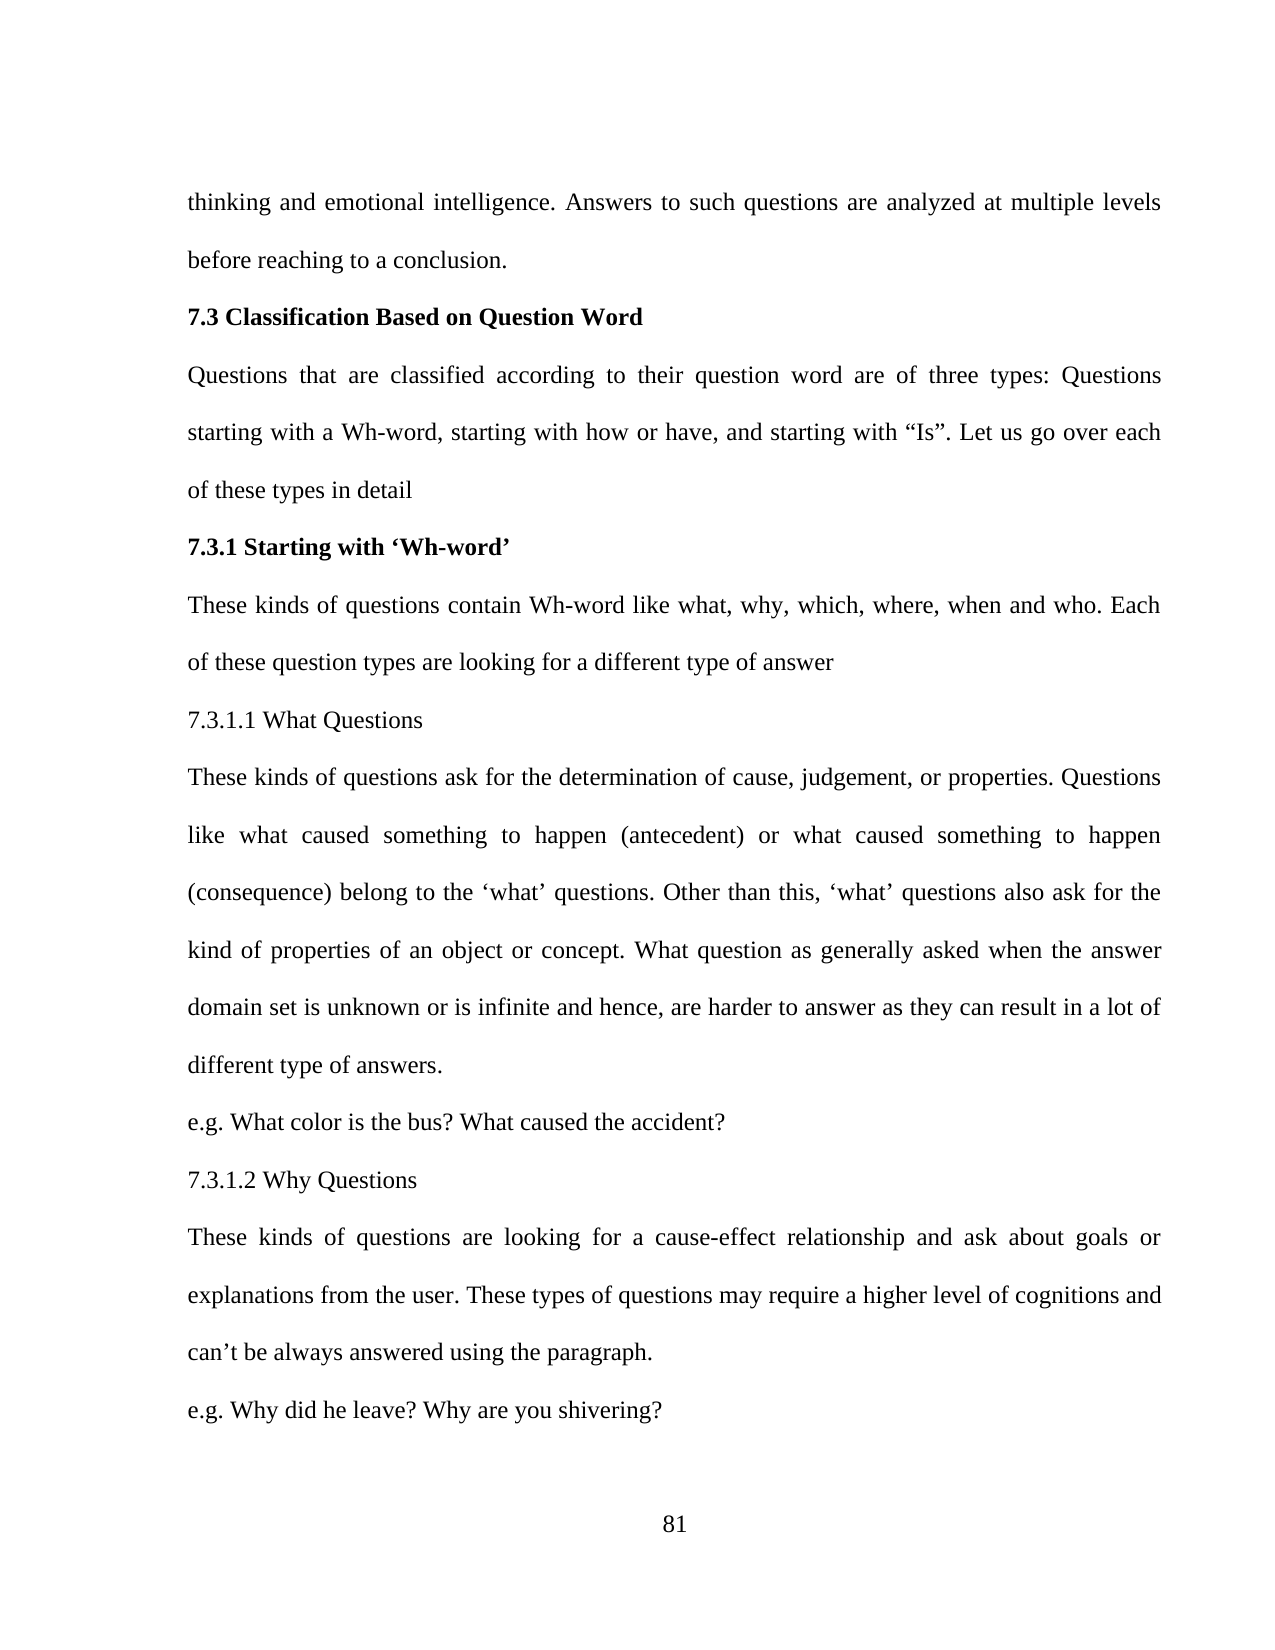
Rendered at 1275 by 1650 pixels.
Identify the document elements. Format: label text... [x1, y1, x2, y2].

text e.g. Why did he leave? Why are you shivering? [187, 1395, 1162, 1424]
text 7.3.1.2 Why Questions [187, 1165, 1162, 1194]
text 7.3 Classification Based on Question Word [187, 302, 1162, 331]
text These kinds of questions are looking for a cause-effect relationship and ask about goals or explanations from the user. These types of questions may require a higher level of cognitions and can’t be always answered using the paragraph. [187, 1222, 1162, 1366]
text e.g. What color is the bus? What caused the accident? [187, 1107, 1162, 1136]
text 7.3.1 Starting with ‘Wh-word’ [187, 532, 1162, 561]
text These kinds of questions contain Wh-word like what, why, which, where, when and who. Each of these question types are looking for a different type of answer [187, 590, 1162, 676]
text These kinds of questions ask for the determination of cause, judgement, or properties. Questions like what caused something to happen (antecedent) or what caused something to happen (consequence) belong to the ‘what’ questions. Other than this, ‘what’ questions also ask for the kind of properties of an object or concept. What question as generally asked when the answer domain set is unknown or is infinite and hence, are harder to answer as they can result in a lot of different type of answers. [187, 762, 1162, 1079]
text 7.3.1.1 What Questions [187, 705, 1162, 734]
text Questions that are classified according to their question word are of three types: Questions starting with a Wh-word, starting with how or have, and starting with “Is”. Let us go over each of these types in detail [187, 360, 1162, 504]
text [187, 187, 1162, 274]
